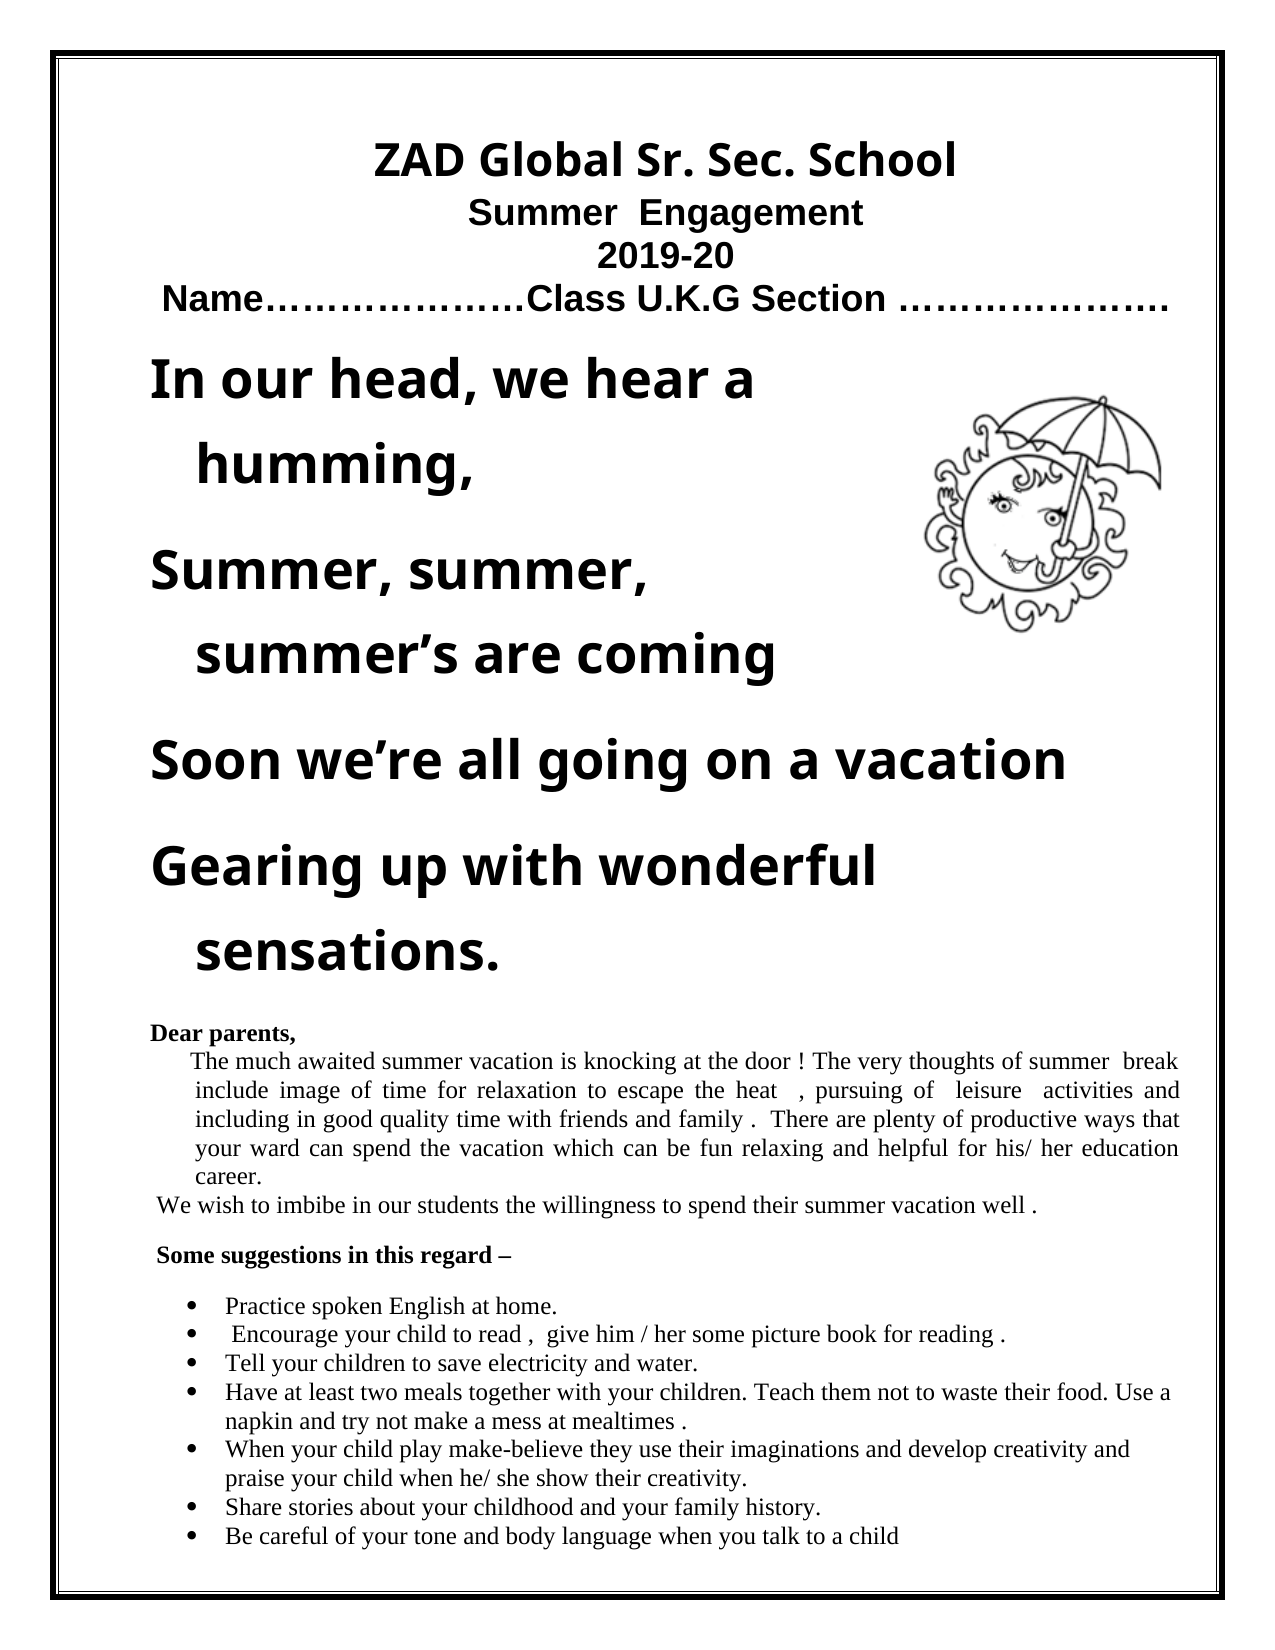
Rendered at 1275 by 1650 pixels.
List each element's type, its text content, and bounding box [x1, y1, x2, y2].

list Practice spoken English at home. [187, 1291, 1181, 1319]
text Name…………………Class U.K.G Section …………………. [150, 276, 1181, 319]
text We wish to imbibe in our students the willingness to spend their summer vacation well . [150, 1190, 1181, 1219]
list Have at least two meals together with your children. Teach them not to waste their food. Use a napkin and try not make a mess at mealtimes . [187, 1377, 1181, 1434]
text ZAD Global Sr. Sec. School [150, 127, 1181, 190]
text Summer Engagement [150, 190, 1181, 233]
text Gearing up with wonderful sensations. [150, 827, 1181, 986]
text 2019-20 [150, 233, 1181, 276]
list Be careful of your tone and body language when you talk to a child [187, 1521, 1181, 1549]
picture [915, 376, 1174, 636]
text Summer, summer, summer’s are coming [150, 531, 1181, 690]
list When your child play make-believe they use their imaginations and develop creativity and praise your child when he/ she show their creativity. [187, 1434, 1181, 1492]
text Soon we’re all going on a vacation [150, 722, 1181, 795]
text The much awaited summer vacation is knocking at the door ! The very thoughts of summer break include image of time for relaxation to escape the heat , pursuing of leisure activities and including in good quality time with friends and family . There are plenty of productive ways that your ward can spend the vacation which can be fun relaxing and helpful for his/ her education career. [150, 1046, 1181, 1190]
list Encourage your child to read , give him / her some picture book for reading . [187, 1319, 1181, 1348]
text In our head, we hear a humming, [150, 341, 1181, 499]
list Share stories about your childhood and your family history. [187, 1492, 1181, 1521]
text Some suggestions in this regard – [150, 1241, 1181, 1269]
text Dear parents, [150, 1018, 1181, 1046]
list Tell your children to save electricity and water. [187, 1348, 1181, 1377]
